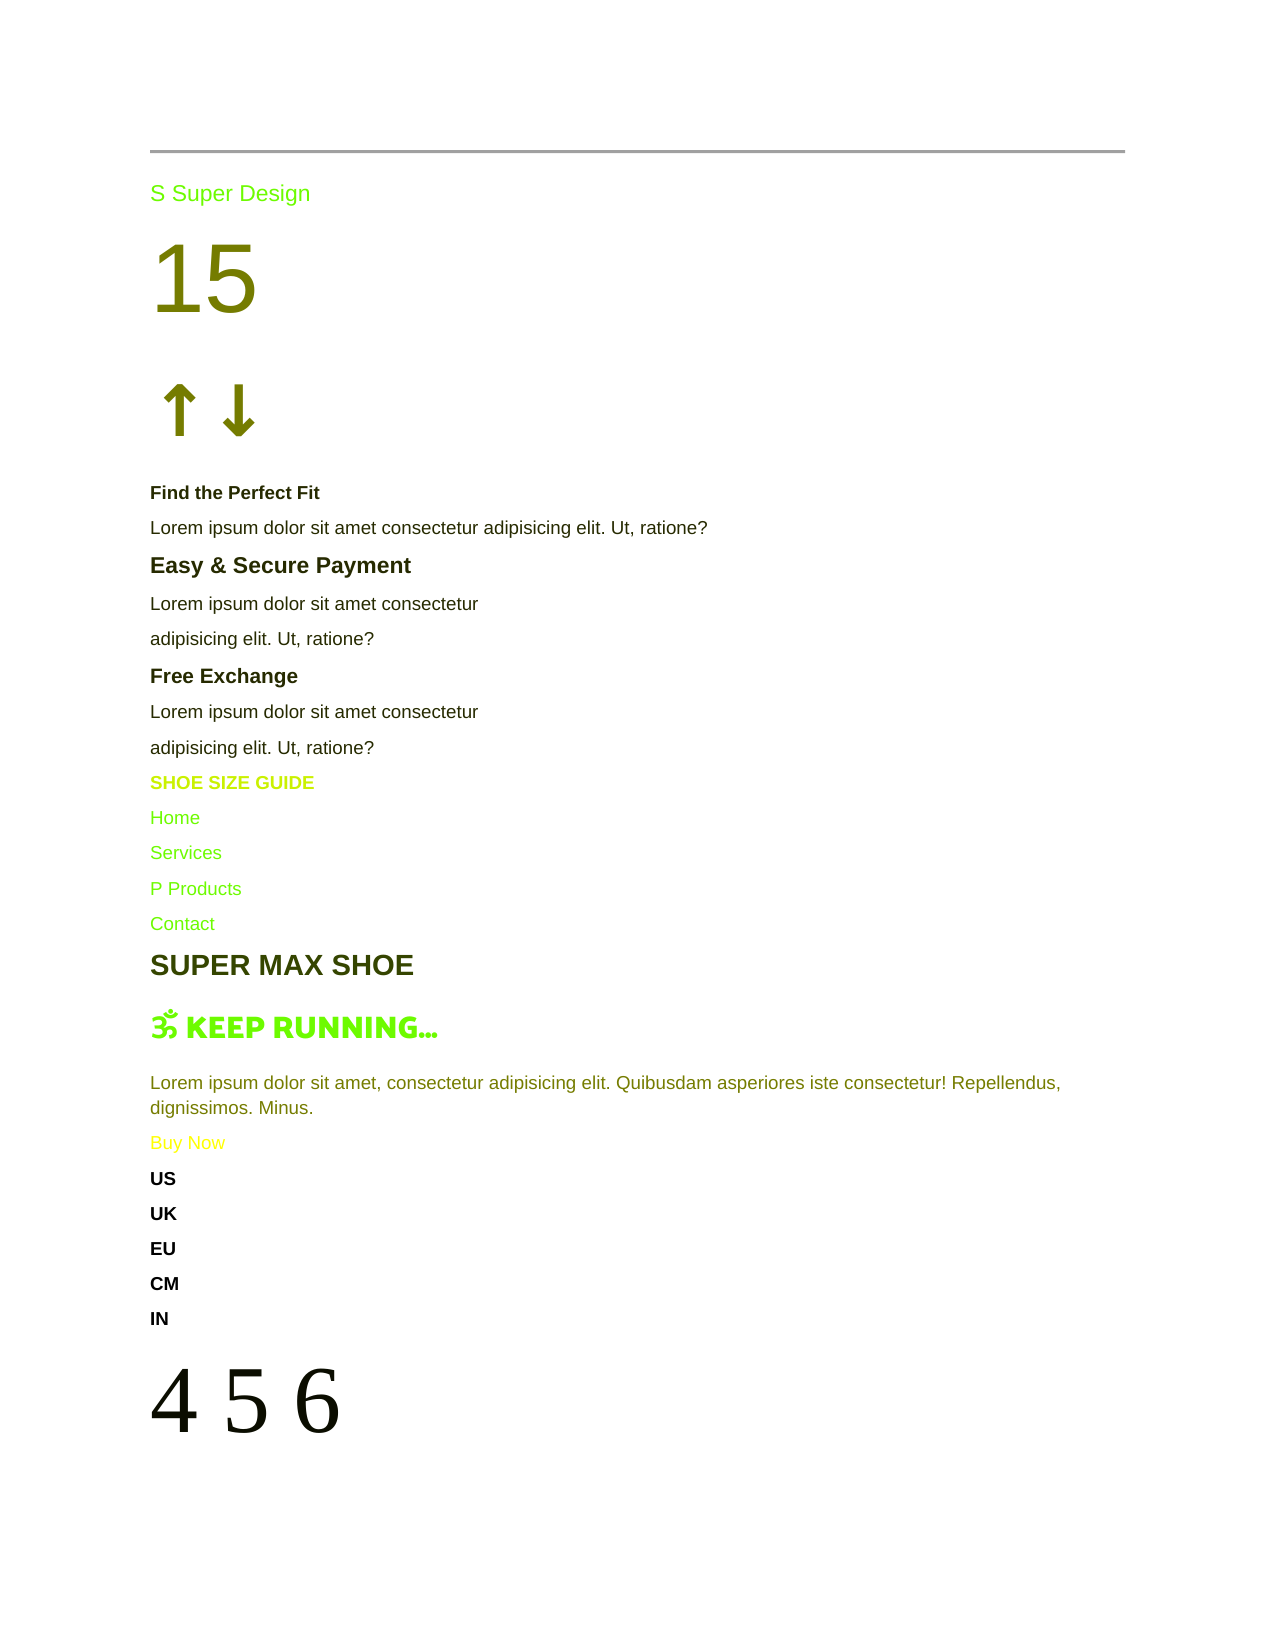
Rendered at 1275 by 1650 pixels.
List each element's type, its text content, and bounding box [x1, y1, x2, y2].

text Contact [150, 913, 1125, 934]
text SHOE SIZE GUIDE [150, 772, 1125, 793]
text Lorem ipsum dolor sit amet consectetur adipisicing elit. Ut, ratione? [150, 517, 1125, 539]
text Lorem ipsum dolor sit amet consectetur [150, 593, 1125, 614]
text adipisicing elit. Ut, ratione? [150, 628, 1125, 650]
text adipisicing elit. Ut, ratione? [150, 737, 1125, 758]
text Free Exchange [150, 663, 1125, 687]
text SUPER MAX SHOE [150, 948, 1125, 981]
text ↑↓ [150, 361, 1125, 457]
text ॐ KEEP RUNNING... [150, 997, 1125, 1053]
text Easy & Secure Payment [150, 552, 1125, 579]
text P Products [150, 877, 1125, 899]
text S Super Design [150, 180, 1125, 207]
text US [150, 1167, 1125, 1189]
text EU [150, 1238, 1125, 1259]
text Home [150, 807, 1125, 828]
text Lorem ipsum dolor sit amet, consectetur adipisicing elit. Quibusdam asperiores iste consectetur! Repellendus, dignissimos. Minus. [150, 1072, 1125, 1118]
text Lorem ipsum dolor sit amet consectetur [150, 701, 1125, 723]
text IN [150, 1308, 1125, 1330]
text 15 [150, 221, 1125, 333]
text Buy Now [150, 1132, 1125, 1154]
text 4 5 6 [150, 1343, 1125, 1454]
text UK [150, 1203, 1125, 1224]
text Services [150, 842, 1125, 864]
text Find the Perfect Fit [150, 482, 1125, 503]
text CM [150, 1273, 1125, 1294]
